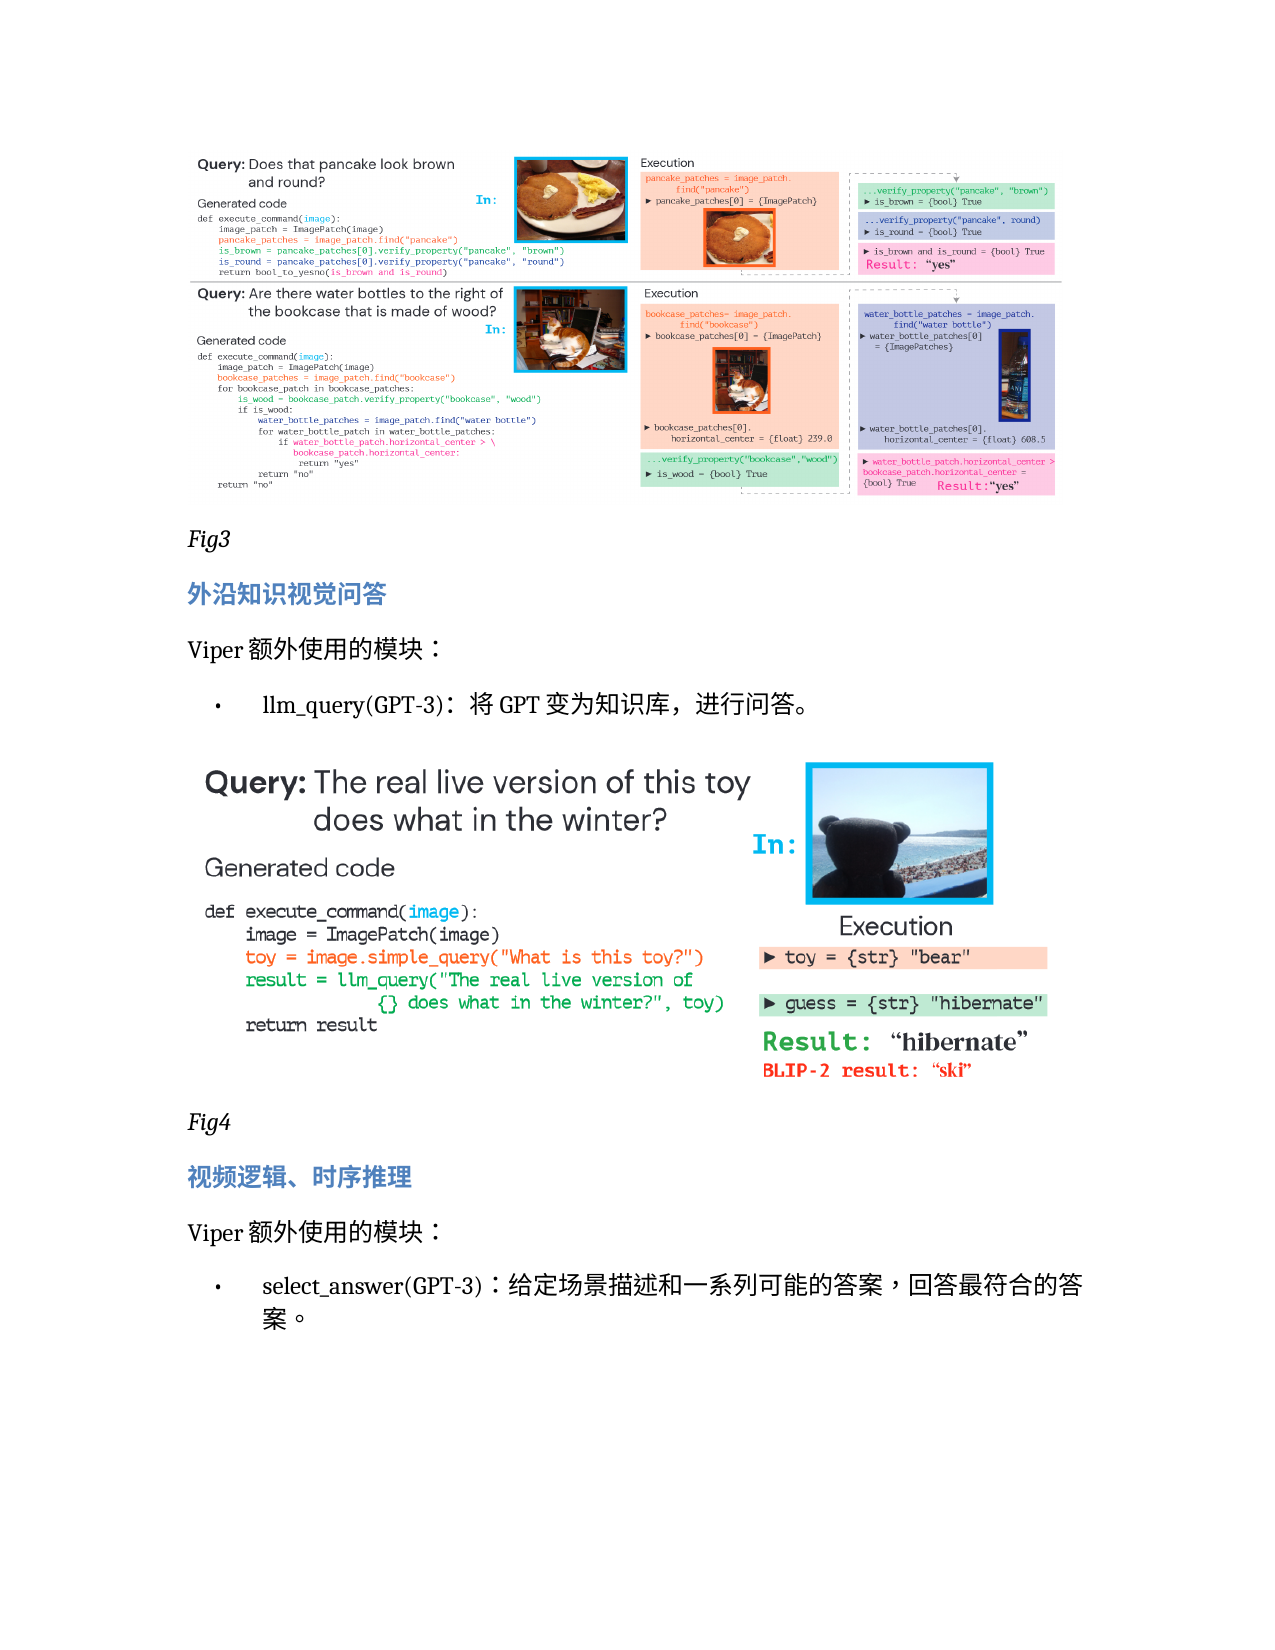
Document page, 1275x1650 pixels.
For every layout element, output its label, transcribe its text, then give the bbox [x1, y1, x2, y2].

subtitle 外沿知识视觉问答 [187, 575, 1087, 611]
picture [187, 724, 1063, 1087]
text Fig3 [187, 525, 1087, 554]
text Viper额外使用的模块： [187, 1212, 1087, 1249]
list llm_query(GPT-3)：将GPT变为知识库，进行问答。 [212, 685, 1087, 721]
list select_answer(GPT-3)：给定场景描述和一系列可能的答案，回答最符合的答案。 [212, 1267, 1087, 1336]
text Fig4 [187, 1108, 1087, 1137]
text Viper额外使用的模块： [187, 630, 1087, 666]
picture [187, 150, 1063, 505]
subtitle 视频逻辑、时序推理 [187, 1157, 1087, 1194]
